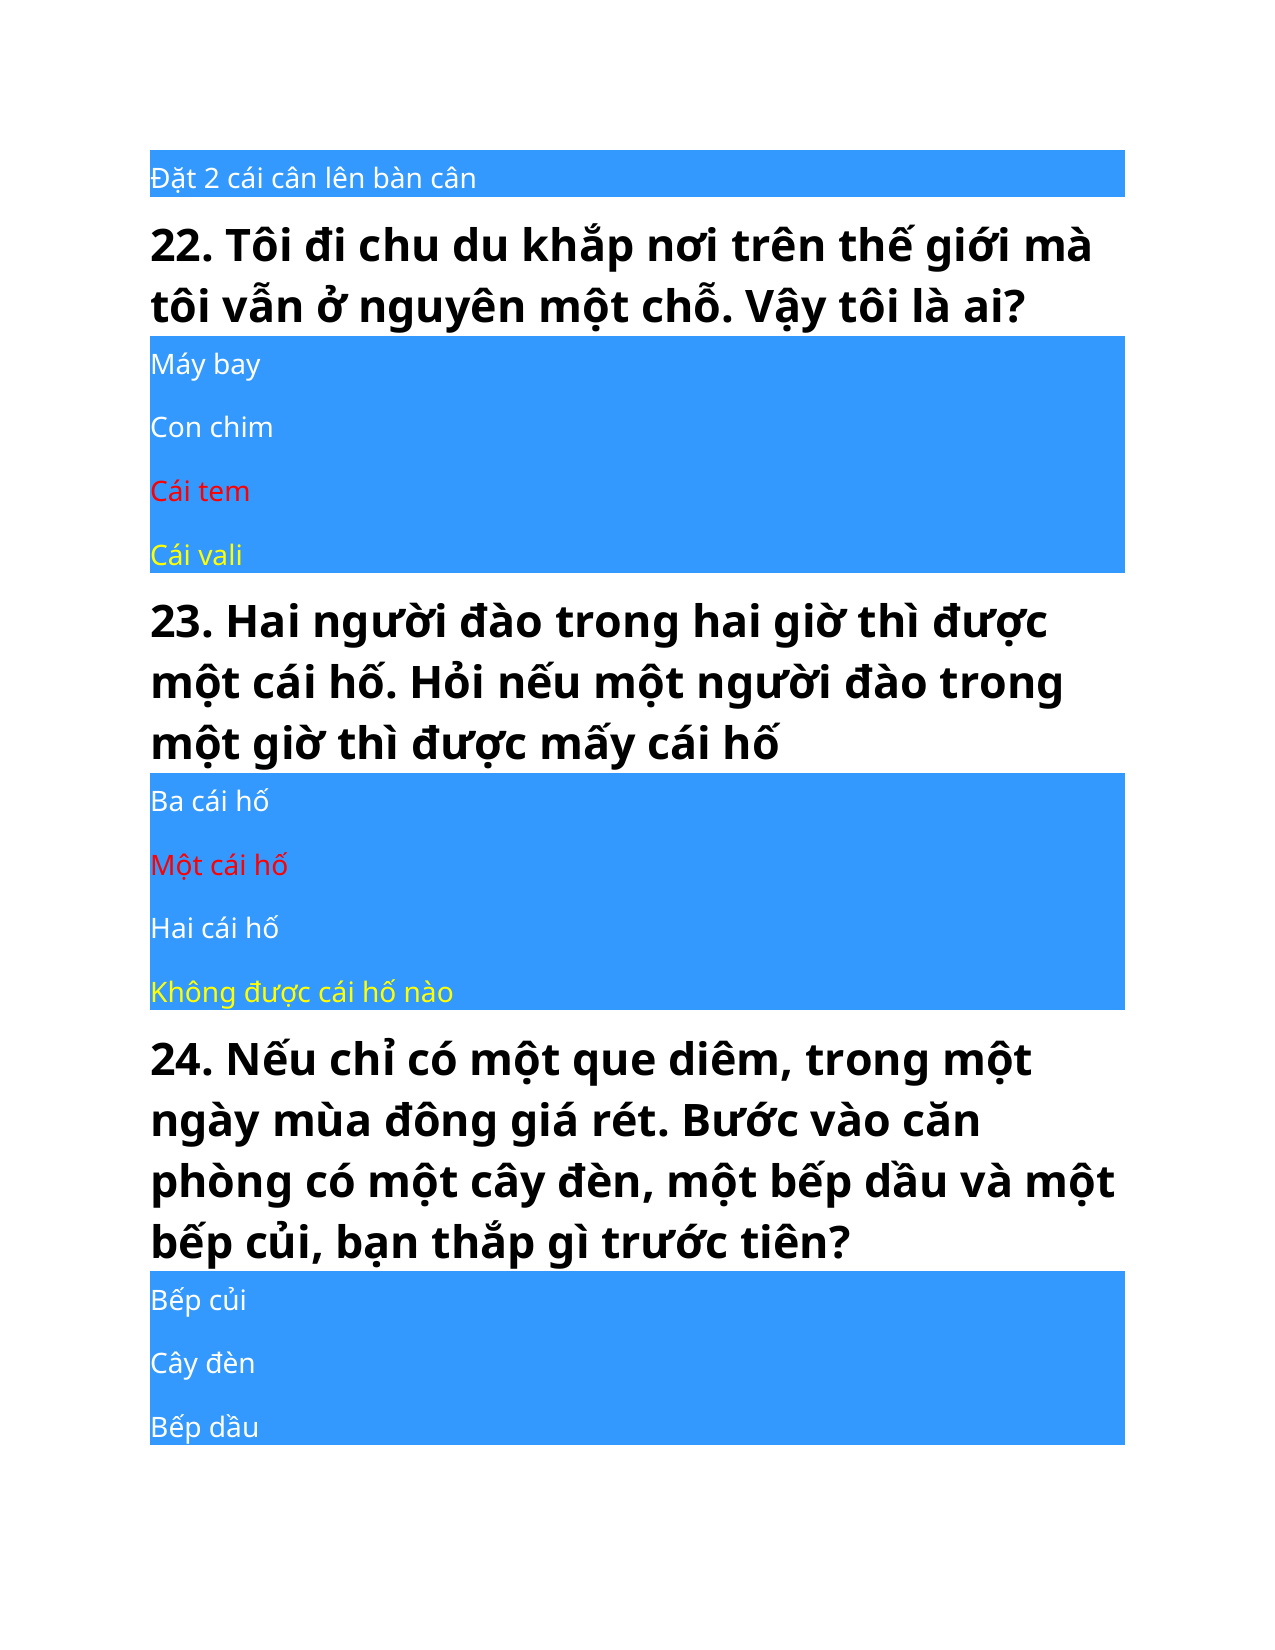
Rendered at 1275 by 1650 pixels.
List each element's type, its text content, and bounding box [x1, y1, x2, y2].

text 24. Nếu chỉ có một que diêm, trong một ngày mùa đông giá rét. Bước vào căn phòng có một cây đèn, một bếp dầu và một bếp củi, bạn thắp gì trước tiên? [150, 1027, 1125, 1271]
text Cây đèn [150, 1335, 1125, 1382]
text Bếp củi [150, 1271, 1125, 1318]
text Máy bay [150, 336, 1125, 382]
text Cái tem [150, 463, 1125, 509]
text 22. Tôi đi chu du khắp nơi trên thế giới mà tôi vẫn ở nguyên một chỗ. Vậy tôi là ai? [150, 213, 1125, 336]
text Con chim [150, 399, 1125, 446]
text Không được cái hố nào [150, 963, 1125, 1010]
text Một cái hố [150, 836, 1125, 883]
text Ba cái hố [150, 773, 1125, 820]
text 23. Hai người đào trong hai giờ thì được một cái hố. Hỏi nếu một người đào trong một giờ thì được mấy cái hố [150, 590, 1125, 773]
text Hai cái hố [150, 900, 1125, 947]
text Cái vali [150, 526, 1125, 573]
text Bếp dầu [150, 1398, 1125, 1445]
text Đặt 2 cái cân lên bàn cân [150, 150, 1125, 197]
